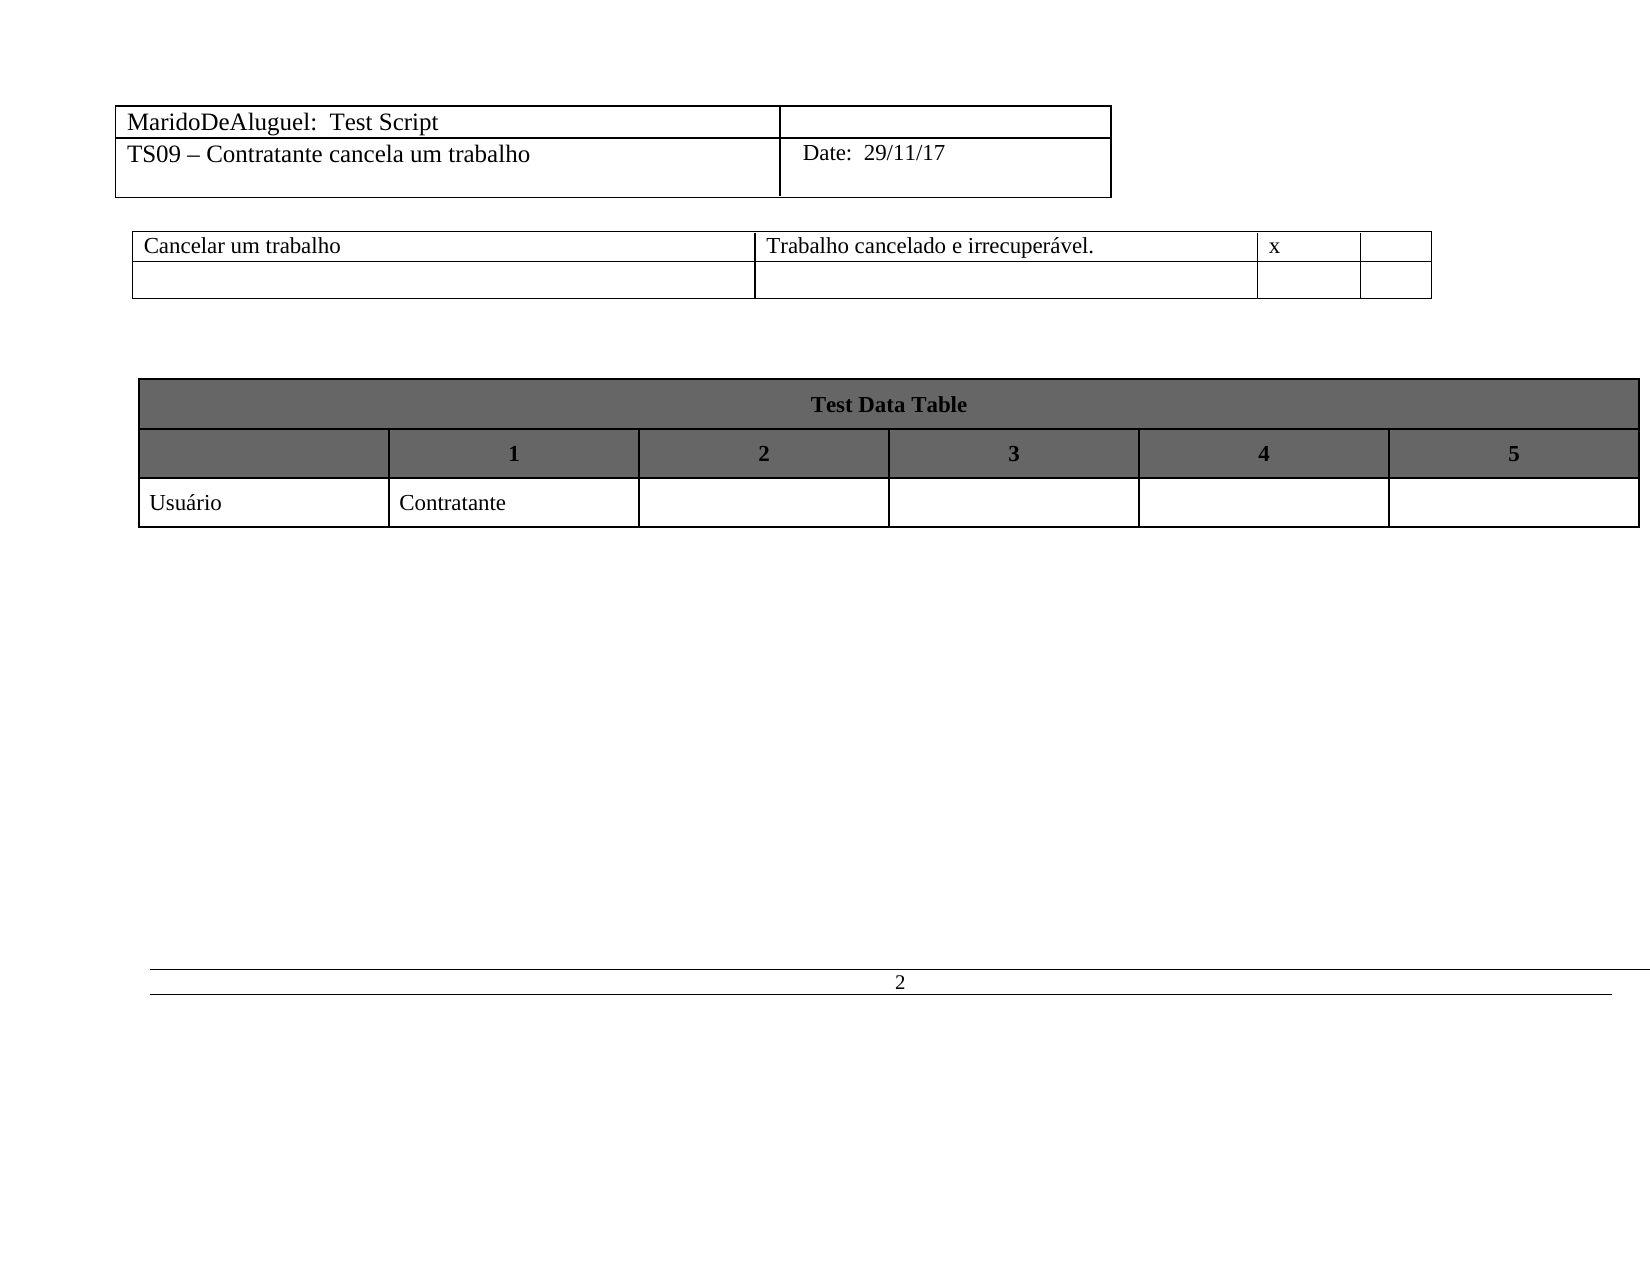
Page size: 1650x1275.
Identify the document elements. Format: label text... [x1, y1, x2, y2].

table_cell 2 [640, 430, 888, 477]
table_cell 1 [390, 430, 638, 477]
table_cell 5 [1390, 430, 1638, 477]
table_cell [1390, 479, 1638, 526]
table_cell [133, 262, 754, 298]
table_header Trabalho cancelado e irrecuperável. [756, 232, 1257, 261]
table_cell [890, 479, 1138, 526]
table_cell 4 [1140, 430, 1388, 477]
table_header Test Data Table [140, 380, 1638, 428]
table_header [1361, 232, 1431, 261]
table_cell [1258, 262, 1360, 298]
table_cell [1140, 479, 1388, 526]
table_cell Usuário [140, 479, 388, 526]
table_header x [1258, 232, 1360, 261]
table_header Cancelar um trabalho [133, 232, 755, 261]
table_cell [756, 262, 1257, 298]
table_cell [140, 430, 388, 477]
table_cell Contratante [390, 479, 638, 526]
table_cell 3 [890, 430, 1138, 477]
table_cell [640, 479, 888, 526]
table_cell [1361, 262, 1431, 298]
